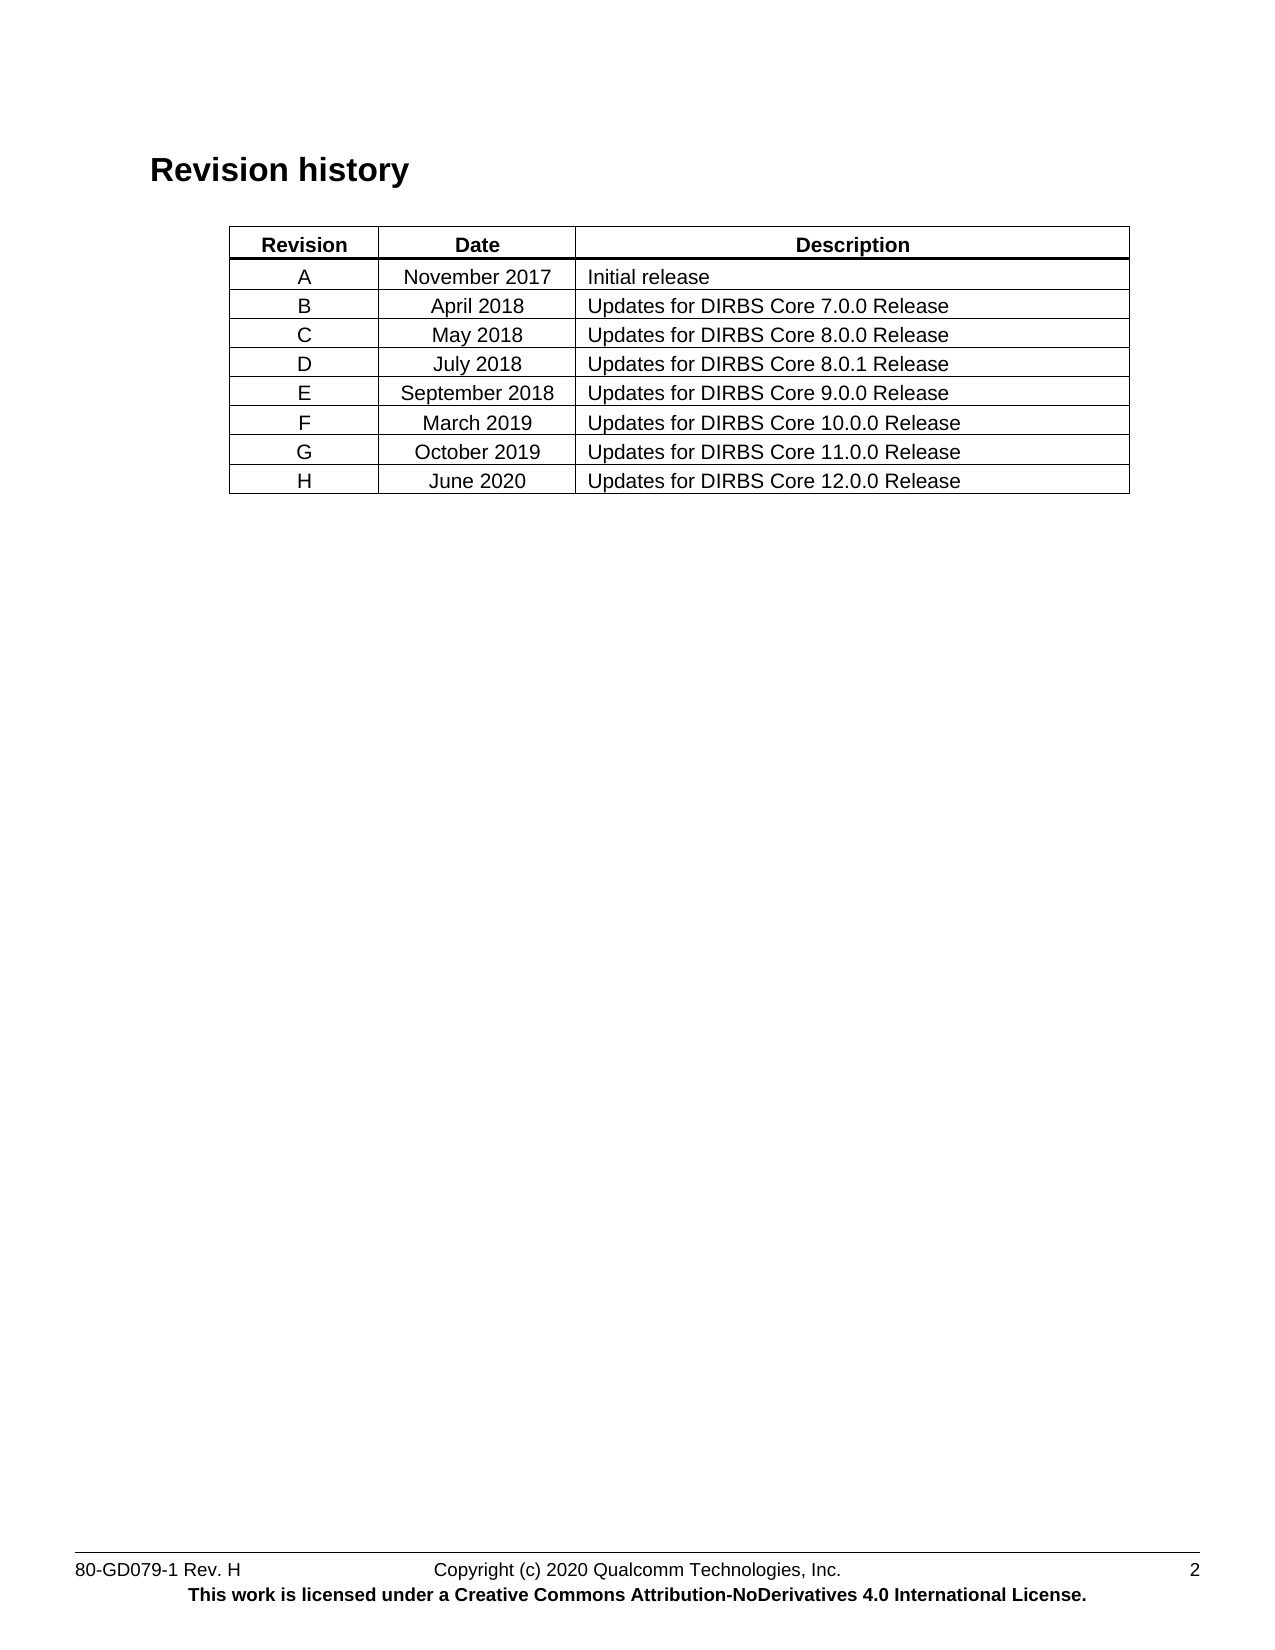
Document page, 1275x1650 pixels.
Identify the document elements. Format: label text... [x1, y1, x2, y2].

table_cell April 2018 [379, 290, 575, 318]
table_cell July 2018 [379, 348, 575, 376]
table_cell October 2019 [379, 435, 575, 463]
table_cell D [230, 348, 378, 376]
table_cell Updates for DIRBS Core 9.0.0 Release [576, 377, 1129, 405]
table_cell May 2018 [379, 319, 575, 347]
table_header Description [576, 227, 1129, 257]
table_cell June 2020 [379, 465, 575, 493]
table_header Revision [230, 227, 378, 257]
table_cell Updates for DIRBS Core 11.0.0 Release [576, 435, 1129, 463]
table_cell Initial release [576, 260, 1129, 288]
table_cell C [230, 319, 378, 347]
table_cell H [230, 465, 378, 493]
text Revision history [150, 150, 1125, 188]
table_cell B [230, 290, 378, 318]
table_cell Updates for DIRBS Core 12.0.0 Release [576, 465, 1129, 493]
table_cell Updates for DIRBS Core 7.0.0 Release [576, 290, 1129, 318]
table_cell September 2018 [379, 377, 575, 405]
table_cell November 2017 [379, 260, 575, 288]
table_header Date [379, 227, 575, 257]
table_cell Updates for DIRBS Core 10.0.0 Release [576, 406, 1129, 434]
table_cell G [230, 435, 378, 463]
table_cell Updates for DIRBS Core 8.0.0 Release [576, 319, 1129, 347]
table_cell Updates for DIRBS Core 8.0.1 Release [576, 348, 1129, 376]
table_cell E [230, 377, 378, 405]
table_cell F [230, 406, 378, 434]
table_cell A [230, 260, 378, 288]
table_cell March 2019 [379, 406, 575, 434]
